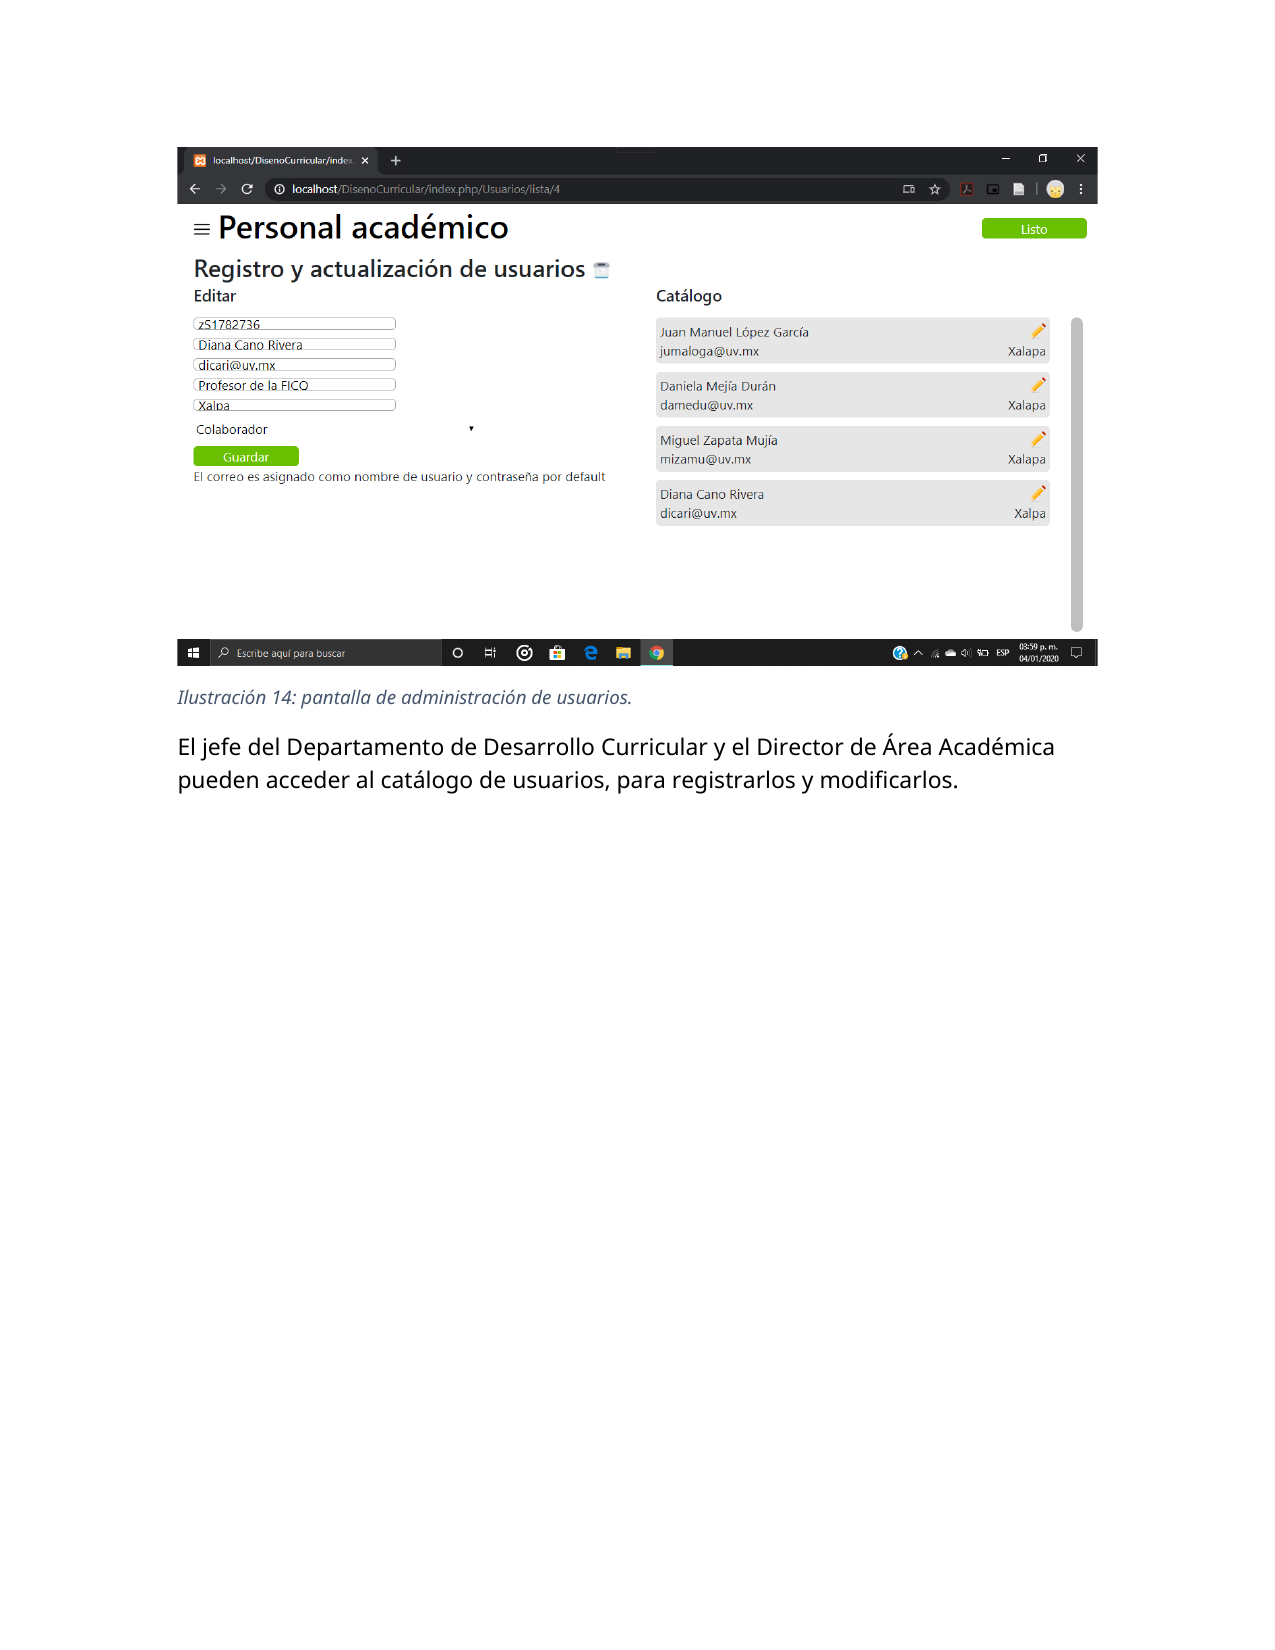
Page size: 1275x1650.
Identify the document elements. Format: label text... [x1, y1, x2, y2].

text El jefe del Departamento de Desarrollo Curricular y el Director de Área Académica pueden acceder al catálogo de usuarios, para registrarlos y modificarlos. [177, 730, 1098, 795]
picture [177, 147, 1098, 666]
text Ilustración 14: pantalla de administración de usuarios. [177, 684, 1098, 709]
